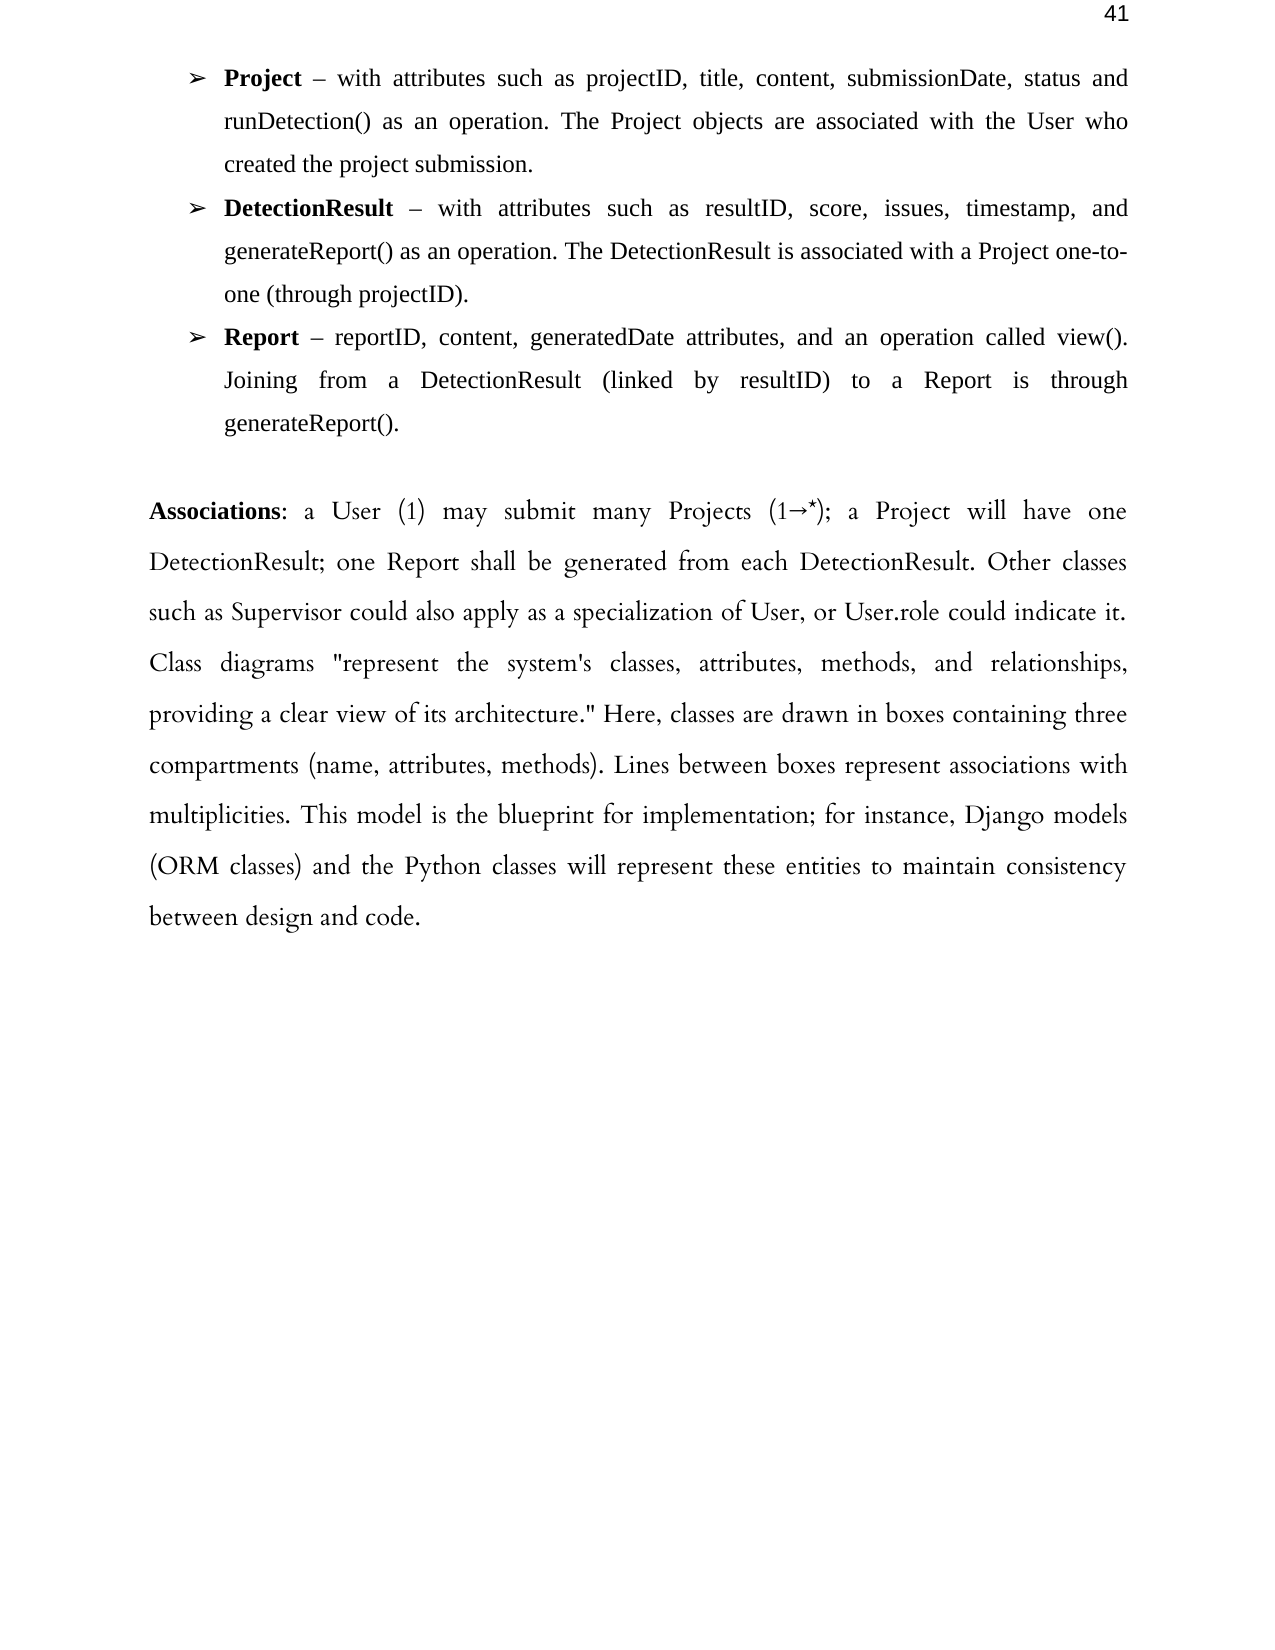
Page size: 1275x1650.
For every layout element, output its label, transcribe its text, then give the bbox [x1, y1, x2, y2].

list Project – with attributes such as projectID, title, content, submissionDate, status and runDetection() as an operation. The Project objects are associated with the User who created the project submission. [186, 63, 1129, 178]
text Associations: a User (1) may submit many Projects (1→*); a Project will have one DetectionResult; one Report shall be generated from each DetectionResult. Other classes such as Supervisor could also apply as a specialization of User, or User.role could indicate it. Class diagrams "represent the system's classes, attributes, methods, and relationships, providing a clear view of its architecture." Here, classes are drawn in boxes containing three compartments (name, attributes, methods). Lines between boxes represent associations with multiplicities. This model is the blueprint for implementation; for instance, Django models (ORM classes) and the Python classes will represent these entities to maintain consistency between design and code. [149, 494, 1129, 934]
list Report – reportID, content, generatedDate attributes, and an operation called view(). Joining from a DetectionResult (linked by resultID) to a Report is through generateReport(). [186, 322, 1129, 437]
list DetectionResult – with attributes such as resultID, score, issues, timestamp, and generateReport() as an operation. The DetectionResult is associated with a Project one-to-one (through projectID). [186, 193, 1129, 308]
